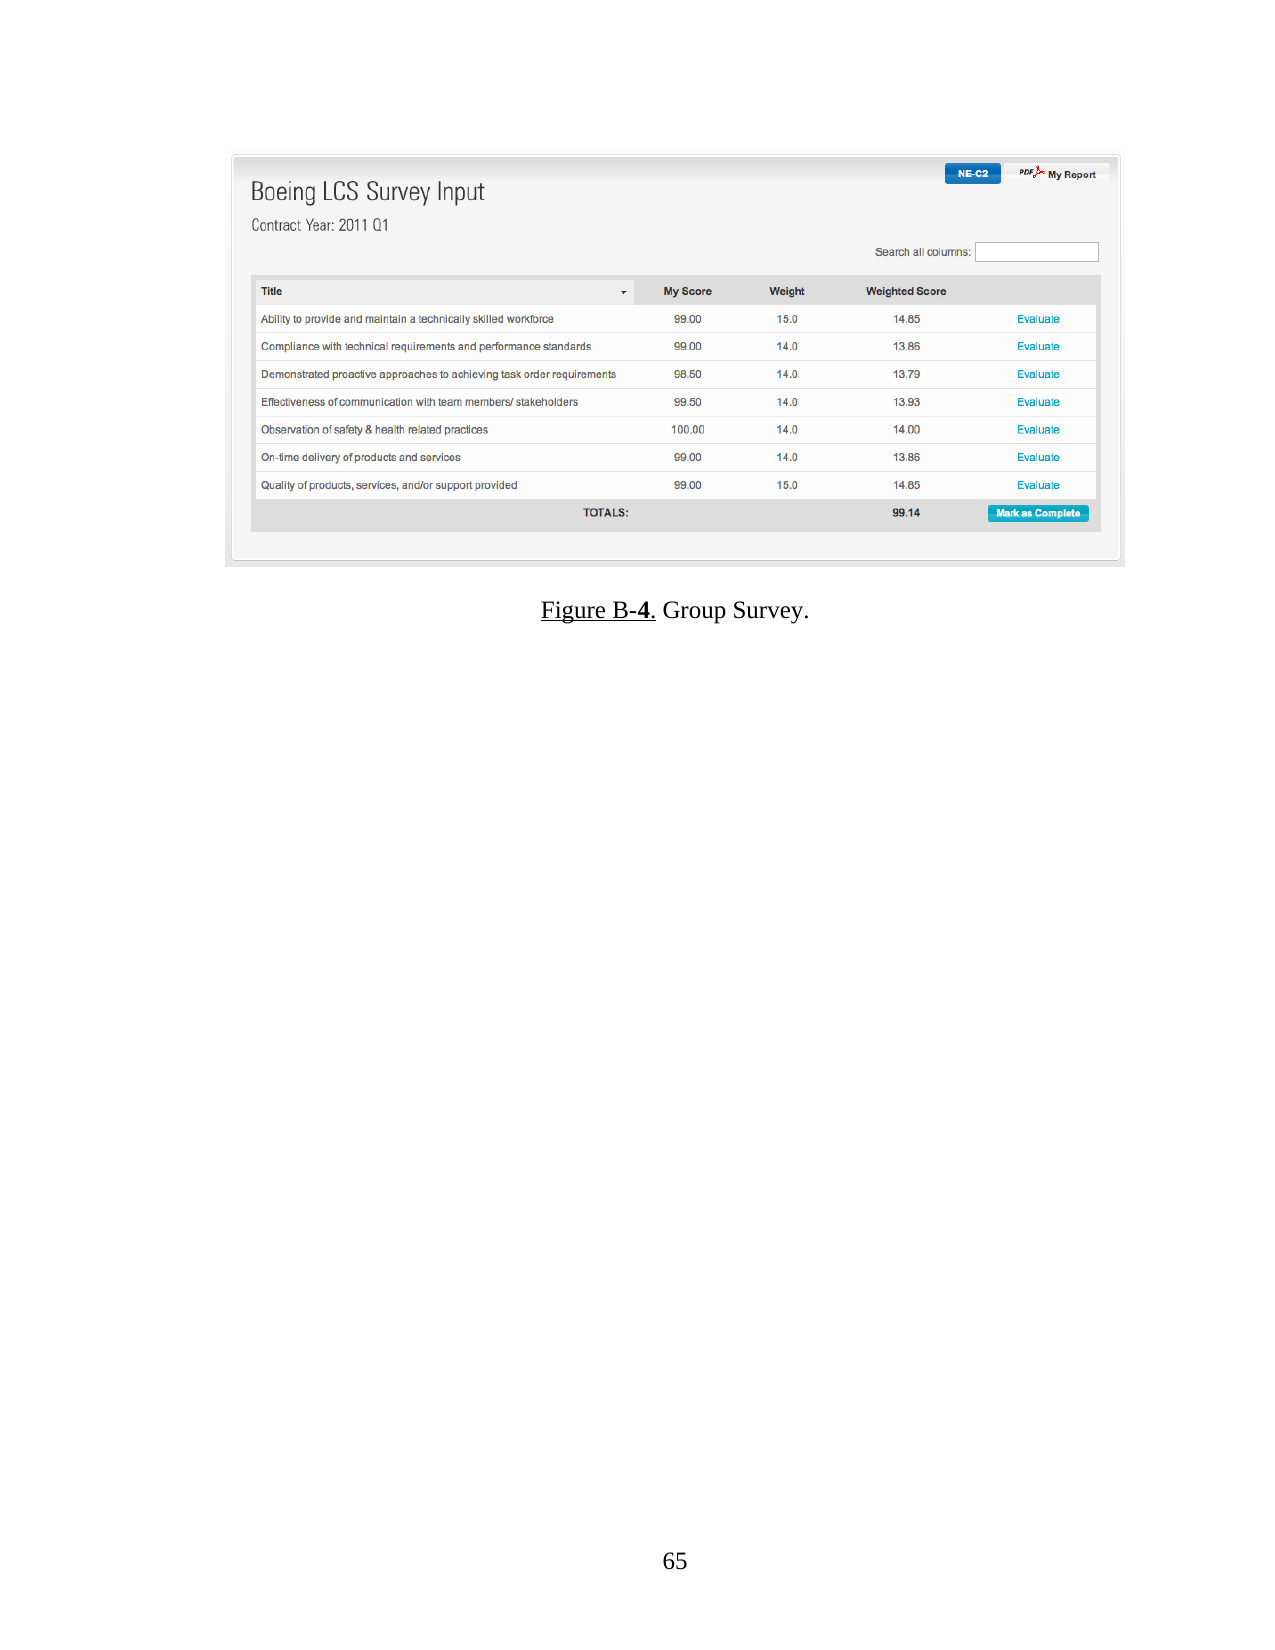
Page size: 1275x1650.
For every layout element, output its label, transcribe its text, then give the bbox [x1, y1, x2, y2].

picture [225, 150, 1125, 567]
text Figure B-4. Group Survey. [225, 595, 1125, 624]
